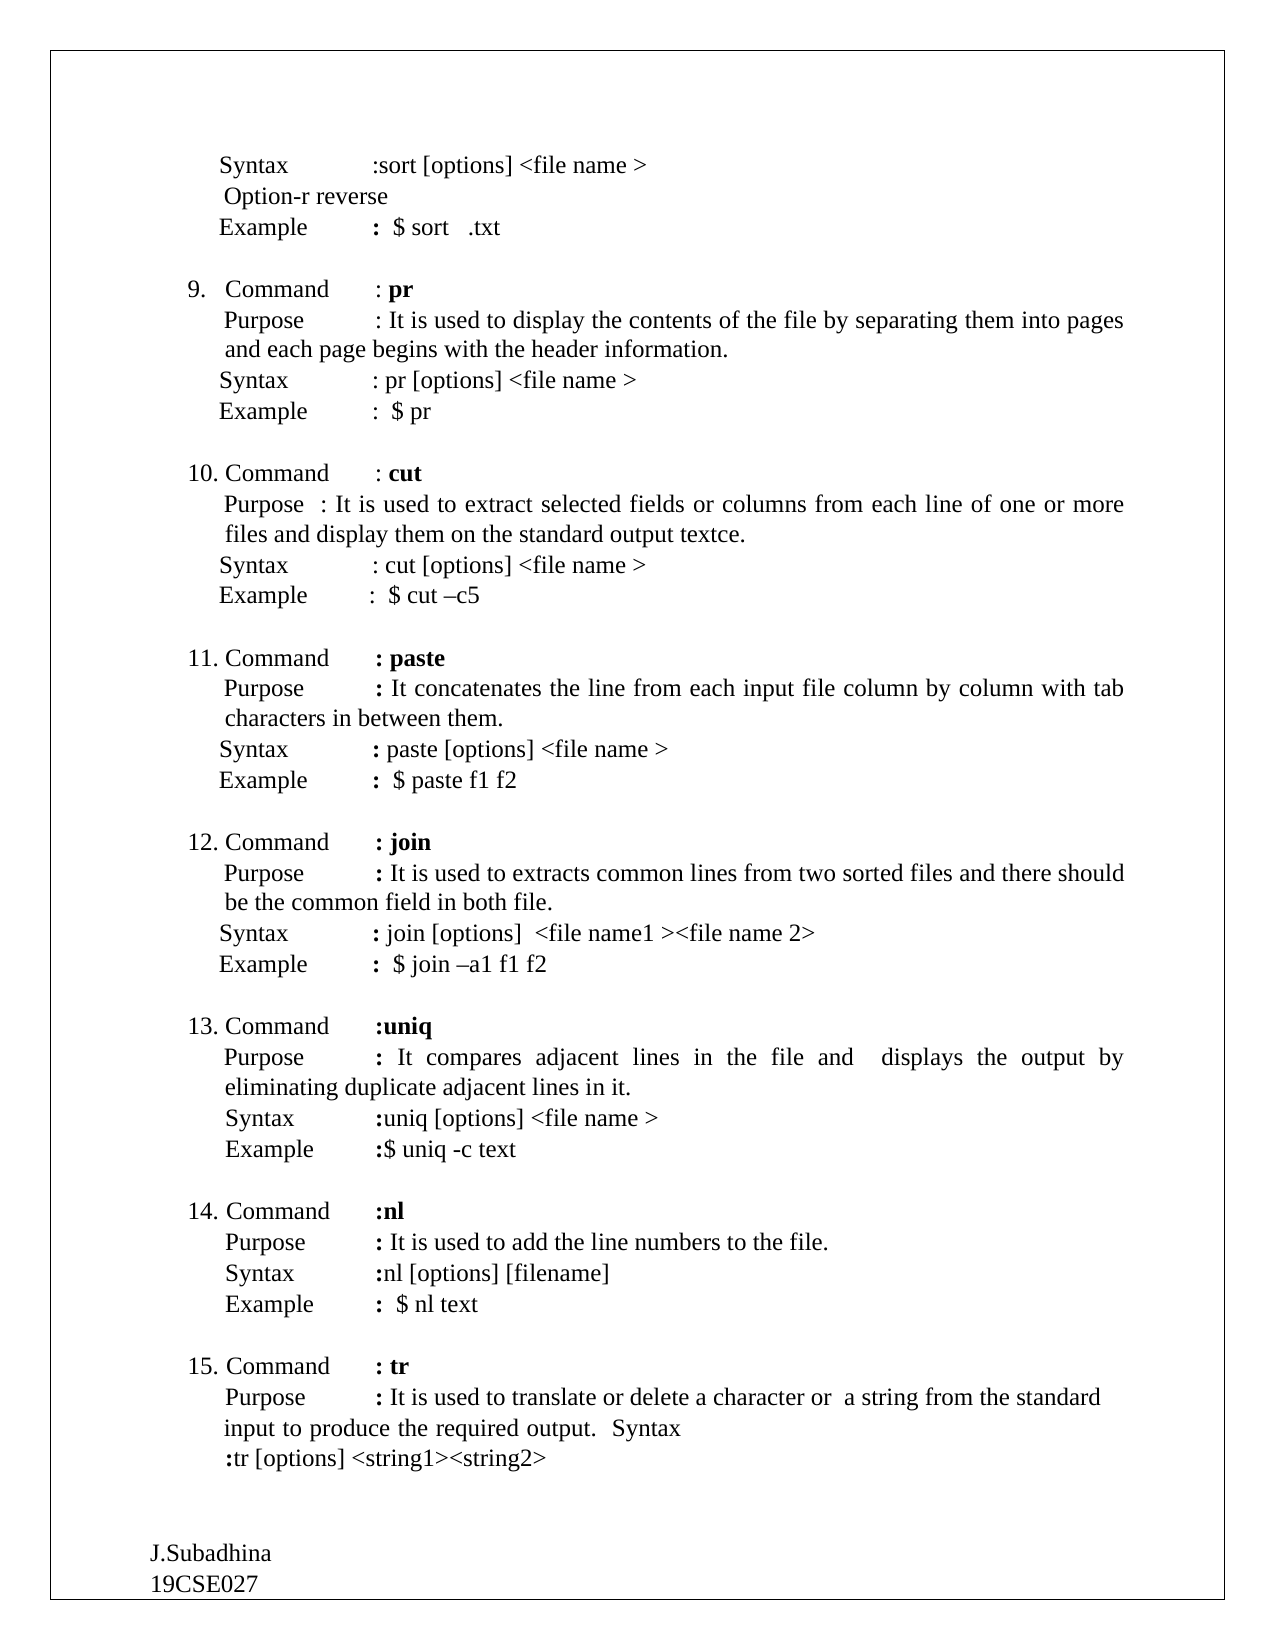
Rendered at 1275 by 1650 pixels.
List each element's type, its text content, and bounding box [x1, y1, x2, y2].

text input to produce the required output. Syntax :tr [options] <string1><string2> [223, 1413, 697, 1472]
table_cell : It is used to translate or delete a character or a string from the standard [375, 1382, 1107, 1413]
text Syntax : paste [options] <file name > [150, 734, 1126, 763]
table_cell :$ uniq -c text [375, 1134, 1107, 1196]
text Purpose : It concatenates the line from each input file column by column with tab characters in between them. [223, 673, 1126, 732]
table_cell :nl [options] [filename] [375, 1258, 1107, 1289]
list Command :uniq [187, 1011, 1126, 1040]
table_cell : It is used to add the line numbers to the file. [375, 1227, 1107, 1258]
text Purpose : It compares adjacent lines in the file and displays the output by eliminating duplicate adjacent lines in it. [223, 1042, 1126, 1101]
list Command : join [187, 827, 1126, 856]
text Purpose : It is used to display the contents of the file by separating them into pages and each page begins with the header information. [223, 305, 1126, 363]
text Example : $ sort .txt [150, 212, 1126, 241]
text Example : $ pr [150, 396, 1126, 425]
table_cell Purpose [188, 1382, 375, 1413]
text Purpose : It is used to extracts common lines from two sorted files and there should be the common field in both file. [223, 858, 1126, 916]
text Example : $ join –a1 f1 f2 [150, 949, 1126, 978]
table_header Syntax [188, 1103, 375, 1134]
table_cell Purpose [188, 1227, 375, 1258]
text Example : $ paste f1 f2 [150, 765, 1126, 794]
table_cell : tr [375, 1351, 1107, 1382]
table_cell 15. Command [188, 1351, 375, 1382]
text Purpose : It is used to extract selected fields or columns from each line of one or more files and display them on the standard output textce. [223, 489, 1126, 547]
list Command : cut [187, 458, 1126, 487]
table_cell 14. Command [188, 1196, 375, 1227]
table_cell Syntax [188, 1258, 375, 1289]
table_cell Example [188, 1289, 375, 1351]
table_header :uniq [options] <file name > [375, 1103, 1107, 1134]
table_cell Example [188, 1134, 375, 1196]
text Option-r reverse [223, 181, 1126, 210]
list Command : pr [187, 274, 1126, 303]
table_cell :nl [375, 1196, 1107, 1227]
text Syntax : pr [options] <file name > [150, 365, 1126, 394]
text Syntax : join [options] <file name1 ><file name 2> [150, 918, 1126, 947]
list Command : paste [187, 643, 1126, 671]
text Example : $ cut –c5 [150, 581, 1126, 609]
table_cell : $ nl text [375, 1289, 1107, 1351]
text Syntax : cut [options] <file name > [150, 550, 1126, 578]
text Syntax :sort [options] <file name > [150, 150, 1126, 179]
